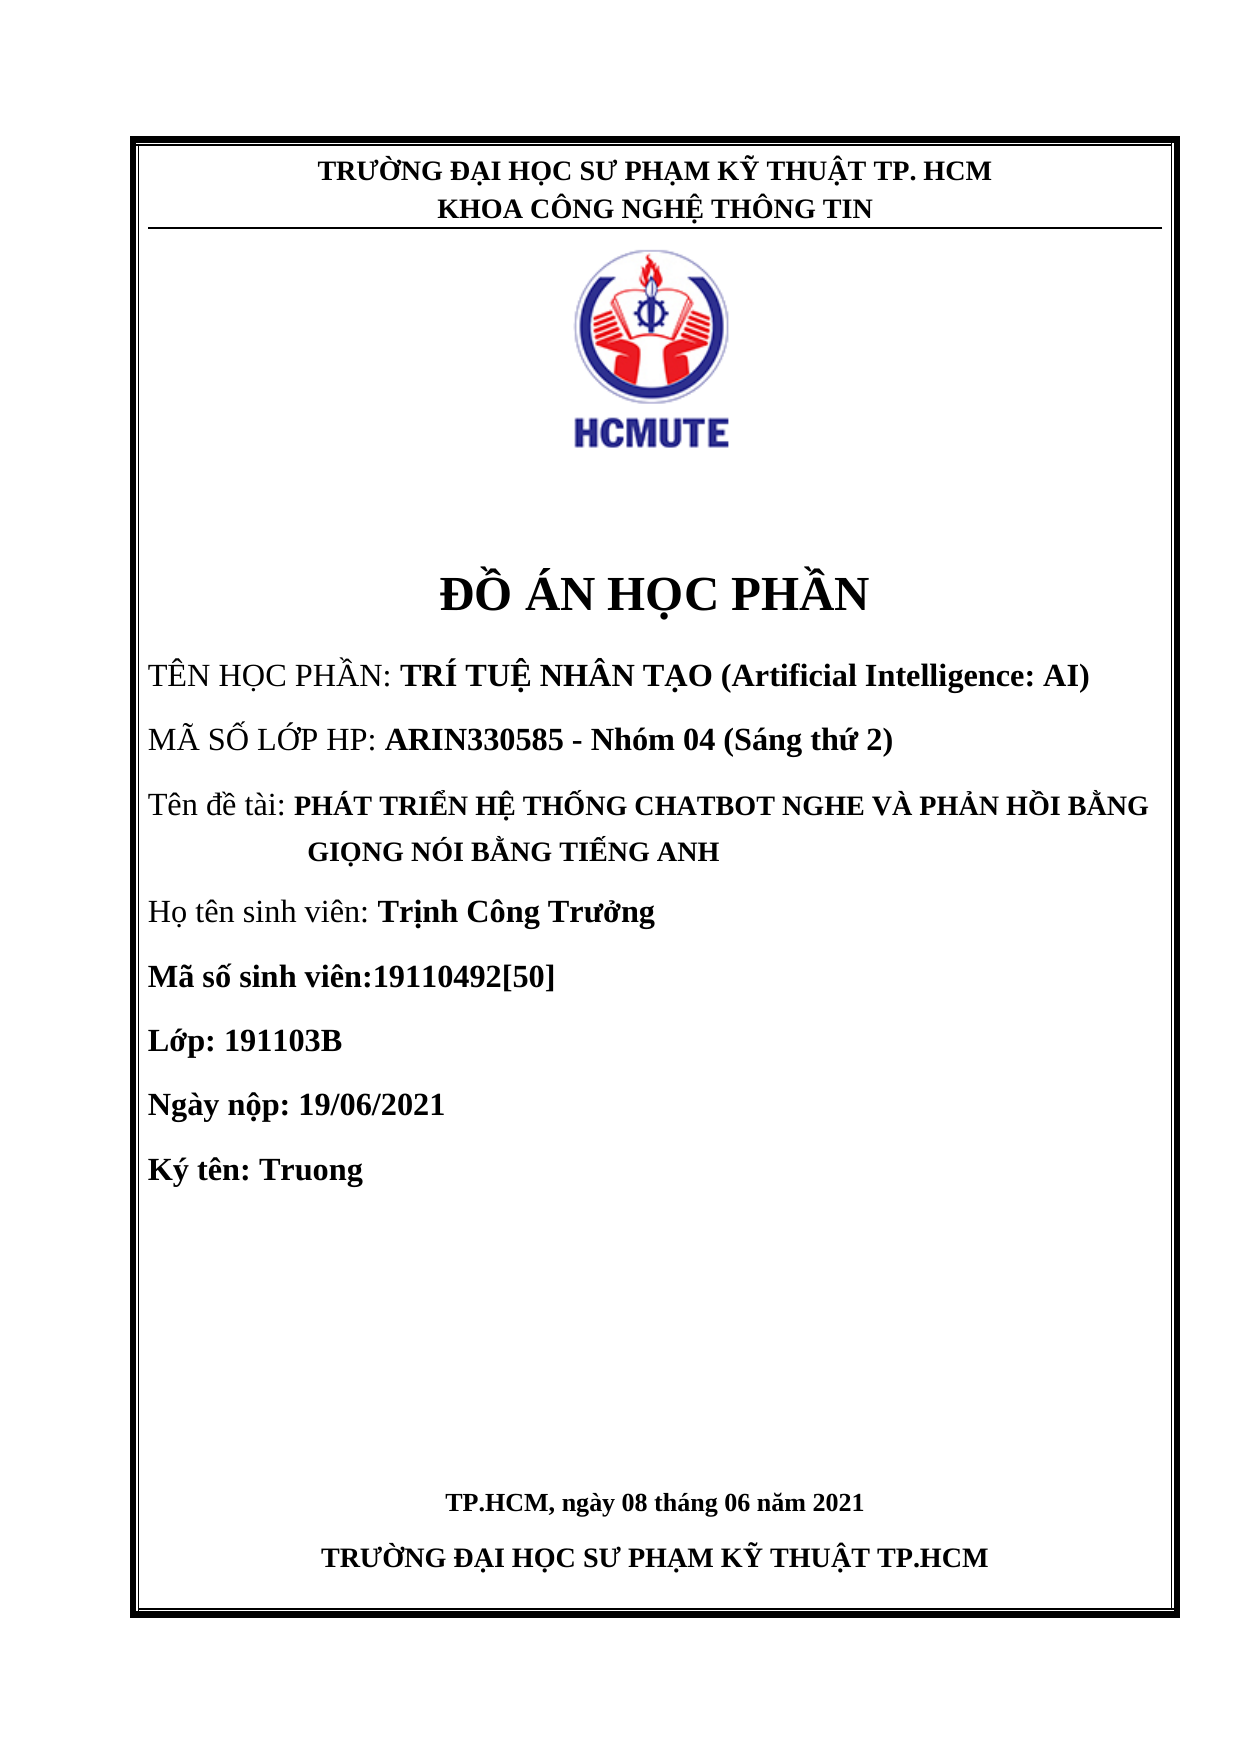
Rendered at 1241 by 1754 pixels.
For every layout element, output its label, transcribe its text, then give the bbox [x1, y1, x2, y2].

text ĐỒ ÁN HỌC PHẦN [148, 565, 1162, 621]
text MÃ SỐ LỚP HP: ARIN330585 - Nhóm 04 (Sáng thứ 2) [148, 720, 1162, 757]
text Lớp: 191103B [148, 1021, 1162, 1058]
text TP.HCM, ngày 08 tháng 06 năm 2021 [148, 1487, 1162, 1517]
picture [572, 241, 738, 451]
text Tên đề tài: PHÁT TRIỂN HỆ THỐNG CHATBOT NGHE VÀ PHẢN HỒI BẰNG GIỌNG NÓI BẰNG TIẾNG ANH [148, 785, 1162, 867]
text KHOA CÔNG NGHỆ THÔNG TIN [148, 193, 1162, 227]
text Ký tên: Truong [148, 1150, 1162, 1187]
text TRƯỜNG ĐẠI HỌC SƯ PHẠM KỸ THUẬT TP.HCM [148, 1541, 1162, 1574]
text Họ tên sinh viên: Trịnh Công Trưởng [148, 893, 1162, 930]
text TÊN HỌC PHẦN: TRÍ TUỆ NHÂN TẠO (Artificial Intelligence: AI) [148, 656, 1162, 693]
text Ngày nộp: 19/06/2021 [148, 1086, 1162, 1123]
text TRƯỜNG ĐẠI HỌC SƯ PHẠM KỸ THUẬT TP. HCM [148, 154, 1162, 186]
text Mã số sinh viên:19110492[50] [148, 957, 1162, 994]
